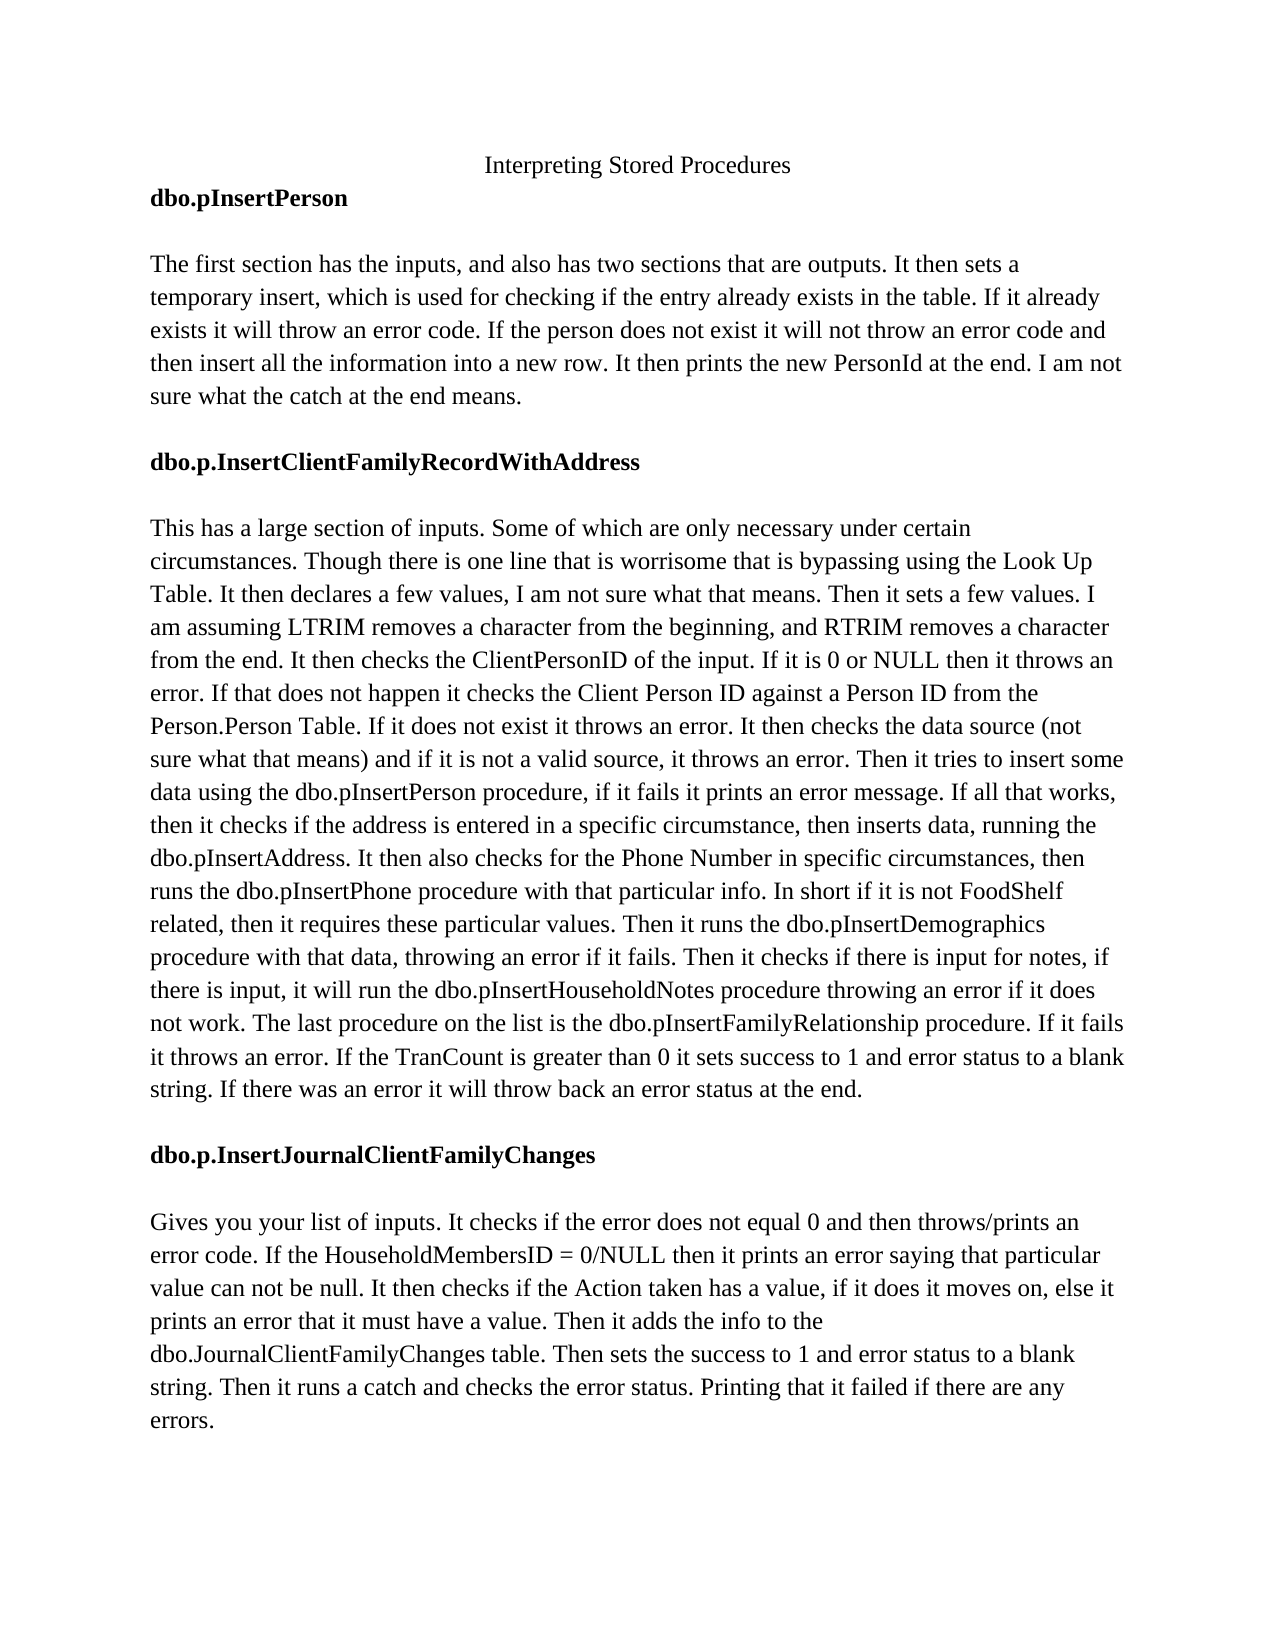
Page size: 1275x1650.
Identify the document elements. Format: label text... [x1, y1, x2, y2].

text dbo.p.InsertJournalClientFamilyChanges [150, 1141, 1125, 1169]
text dbo.p.InsertClientFamilyRecordWithAddress [150, 447, 1125, 476]
text The first section has the inputs, and also has two sections that are outputs. It then sets a temporary insert, which is used for checking if the entry already exists in the table. If it already exists it will throw an error code. If the person does not exist it will not throw an error code and then insert all the information into a new row. It then prints the new PersonId at the end. I am not sure what the catch at the end means. [150, 249, 1125, 410]
text Gives you your list of inputs. It checks if the error does not equal 0 and then throws/prints an error code. If the HouseholdMembersID = 0/NULL then it prints an error saying that particular value can not be null. It then checks if the Action taken has a value, if it does it moves on, else it prints an error that it must have a value. Then it adds the info to the dbo.JournalClientFamilyChanges table. Then sets the success to 1 and error status to a blank string. Then it runs a catch and checks the error status. Printing that it failed if there are any errors. [150, 1207, 1125, 1433]
text Interpreting Stored Procedures [150, 150, 1125, 179]
text dbo.pInsertPerson [150, 183, 1125, 212]
text This has a large section of inputs. Some of which are only necessary under certain circumstances. Though there is one line that is worrisome that is bypassing using the Look Up Table. It then declares a few values, I am not sure what that means. Then it sets a few values. I am assuming LTRIM removes a character from the beginning, and RTRIM removes a character from the end. It then checks the ClientPersonID of the input. If it is 0 or NULL then it throws an error. If that does not happen it checks the Client Person ID against a Person ID from the Person.Person Table. If it does not exist it throws an error. It then checks the data source (not sure what that means) and if it is not a valid source, it throws an error. Then it tries to insert some data using the dbo.pInsertPerson procedure, if it fails it prints an error message. If all that works, then it checks if the address is entered in a specific circumstance, then inserts data, running the dbo.pInsertAddress. It then also checks for the Phone Number in specific circumstances, then runs the dbo.pInsertPhone procedure with that particular info. In short if it is not FoodShelf related, then it requires these particular values. Then it runs the dbo.pInsertDemographics procedure with that data, throwing an error if it fails. Then it checks if there is input for notes, if there is input, it will run the dbo.pInsertHouseholdNotes procedure throwing an error if it does not work. The last procedure on the list is the dbo.pInsertFamilyRelationship procedure. If it fails it throws an error. If the TranCount is greater than 0 it sets success to 1 and error status to a blank string. If there was an error it will throw back an error status at the end. [150, 513, 1125, 1103]
